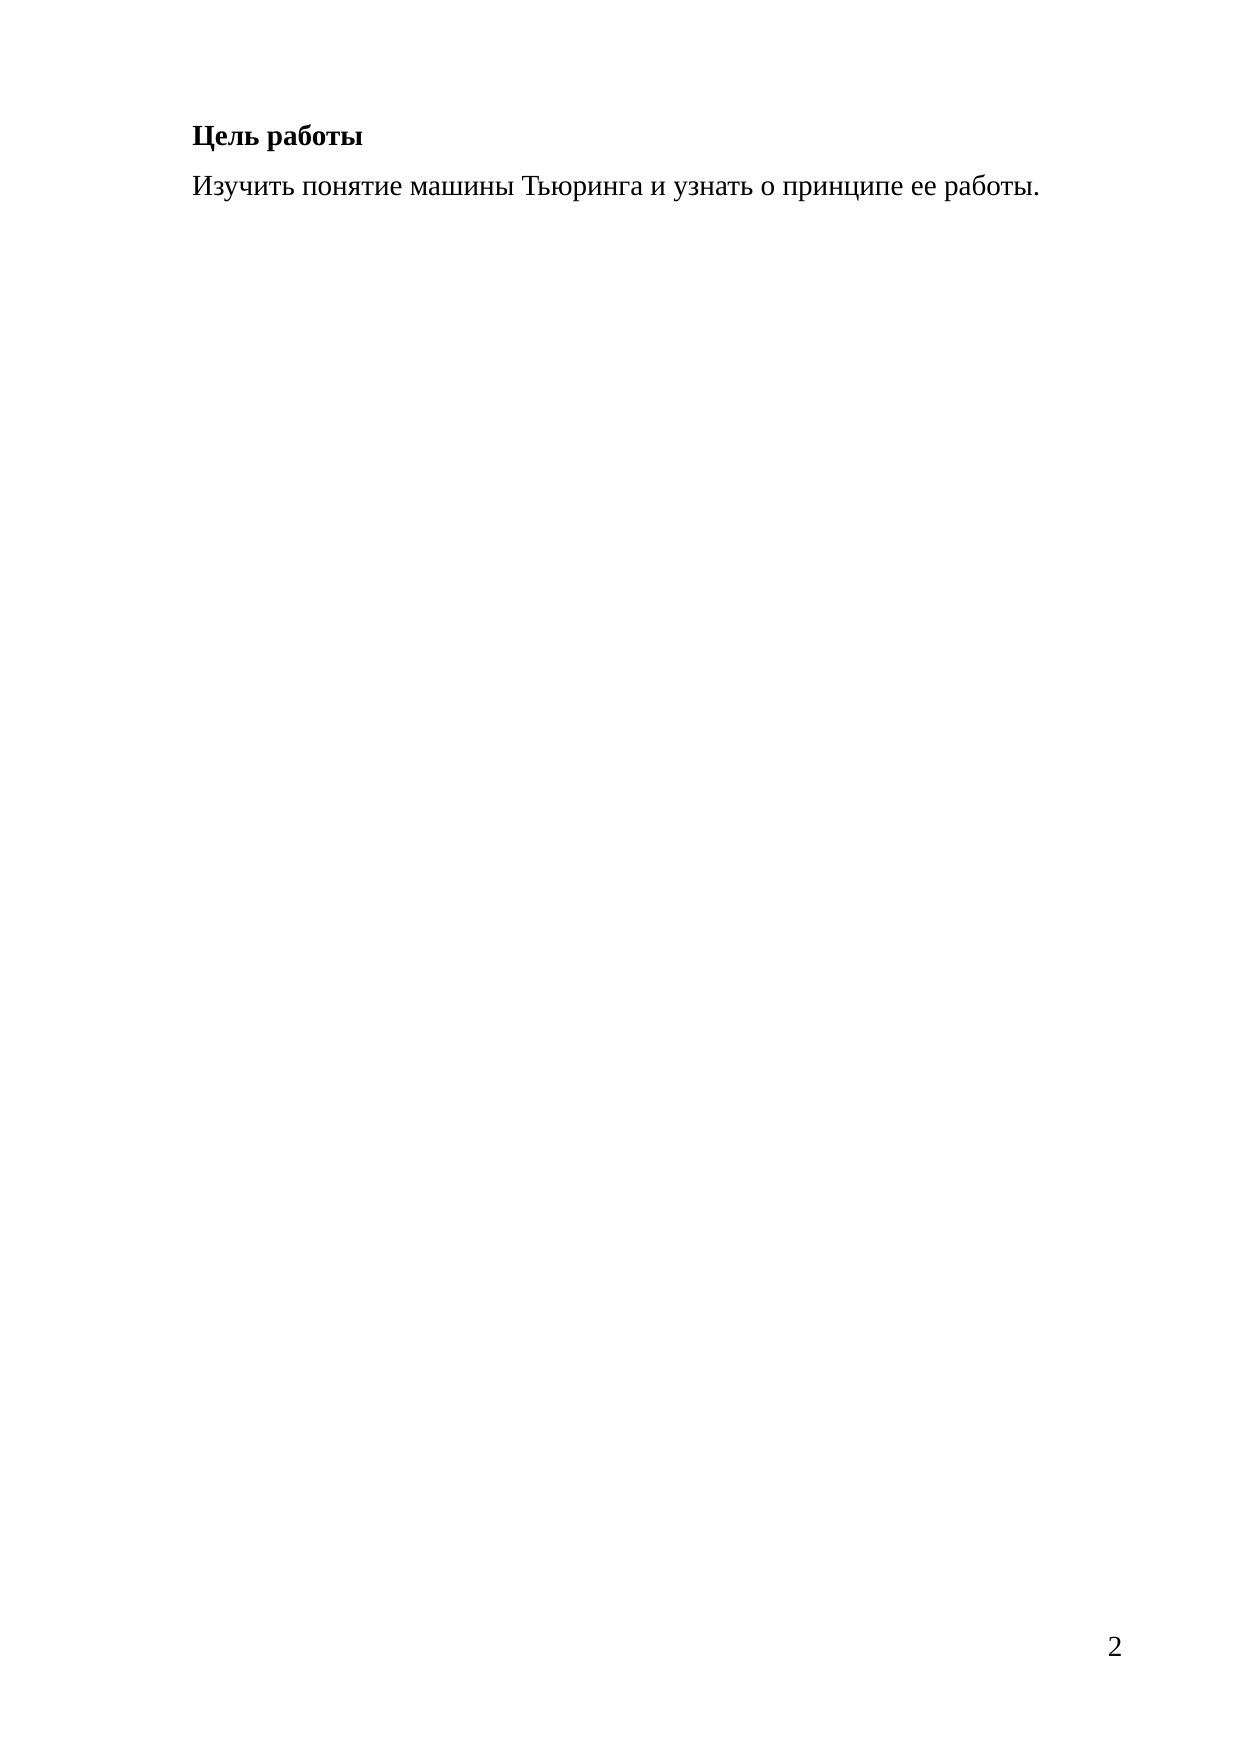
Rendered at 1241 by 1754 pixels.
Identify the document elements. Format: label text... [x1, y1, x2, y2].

subtitle Цель работы [118, 118, 1122, 152]
text Изучить понятие машины Тьюринга и узнать о принципе ее работы. [118, 168, 1122, 202]
